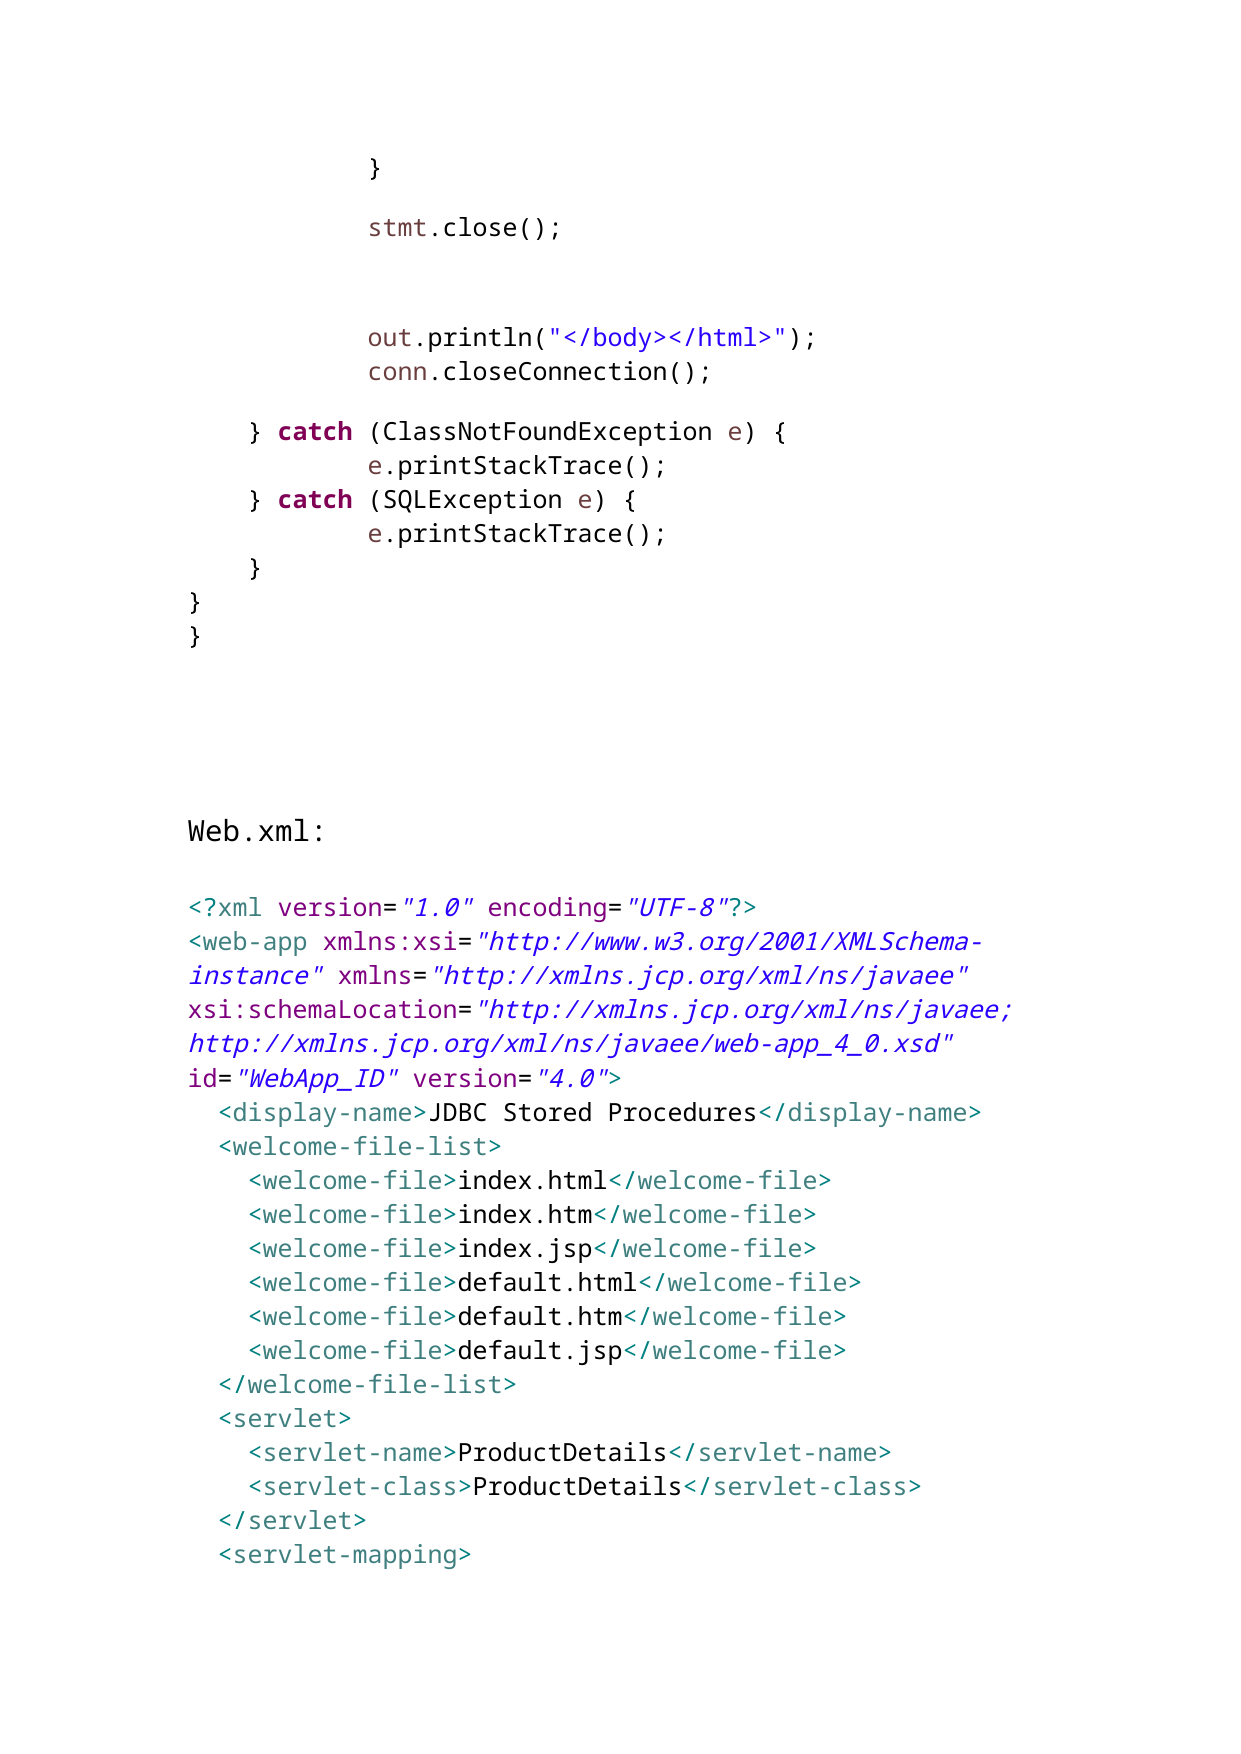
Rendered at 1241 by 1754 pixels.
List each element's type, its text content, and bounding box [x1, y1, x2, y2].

text <welcome-file>index.jsp</welcome-file> [187, 1231, 1053, 1264]
text e.printStackTrace(); [187, 516, 1053, 549]
text } catch (ClassNotFoundException e) { [187, 413, 1053, 447]
text <welcome-file>index.html</welcome-file> [187, 1162, 1053, 1196]
text } [187, 150, 1053, 184]
text <servlet> [187, 1401, 1053, 1435]
text </servlet> [187, 1503, 1053, 1537]
text <display-name>JDBC Stored Procedures</display-name> [187, 1094, 1053, 1128]
text out.println("</body></html>"); [187, 320, 1053, 354]
text <web-app xmlns:xsi="http://www.w3.org/2001/XMLSchema-instance" xmlns="http://xmlns.jcp.org/xml/ns/javaee" xsi:schemaLocation="http://xmlns.jcp.org/xml/ns/javaee; http://xmlns.jcp.org/xml/ns/javaee/web-app_4_0.xsd" id="WebApp_ID" version="4.0"> [187, 924, 1053, 1094]
text <?xml version="1.0" encoding="UTF-8"?> [187, 890, 1053, 924]
text } [187, 549, 1053, 584]
text } [187, 618, 1053, 652]
text <servlet-mapping> [187, 1537, 1053, 1571]
text conn.closeConnection(); [187, 354, 1053, 388]
text } catch (SQLException e) { [187, 481, 1053, 516]
text </welcome-file-list> [187, 1367, 1053, 1401]
text e.printStackTrace(); [187, 447, 1053, 481]
text <welcome-file>default.html</welcome-file> [187, 1264, 1053, 1299]
text <welcome-file-list> [187, 1128, 1053, 1162]
text <servlet-class>ProductDetails</servlet-class> [187, 1469, 1053, 1503]
text stmt.close(); [187, 209, 1053, 243]
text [187, 1435, 1053, 1469]
text <welcome-file>index.htm</welcome-file> [187, 1196, 1053, 1231]
text <welcome-file>default.jsp</welcome-file> [187, 1333, 1053, 1367]
text <welcome-file>default.htm</welcome-file> [187, 1299, 1053, 1333]
text } [187, 584, 1053, 618]
text Web.xml: [187, 811, 1053, 850]
